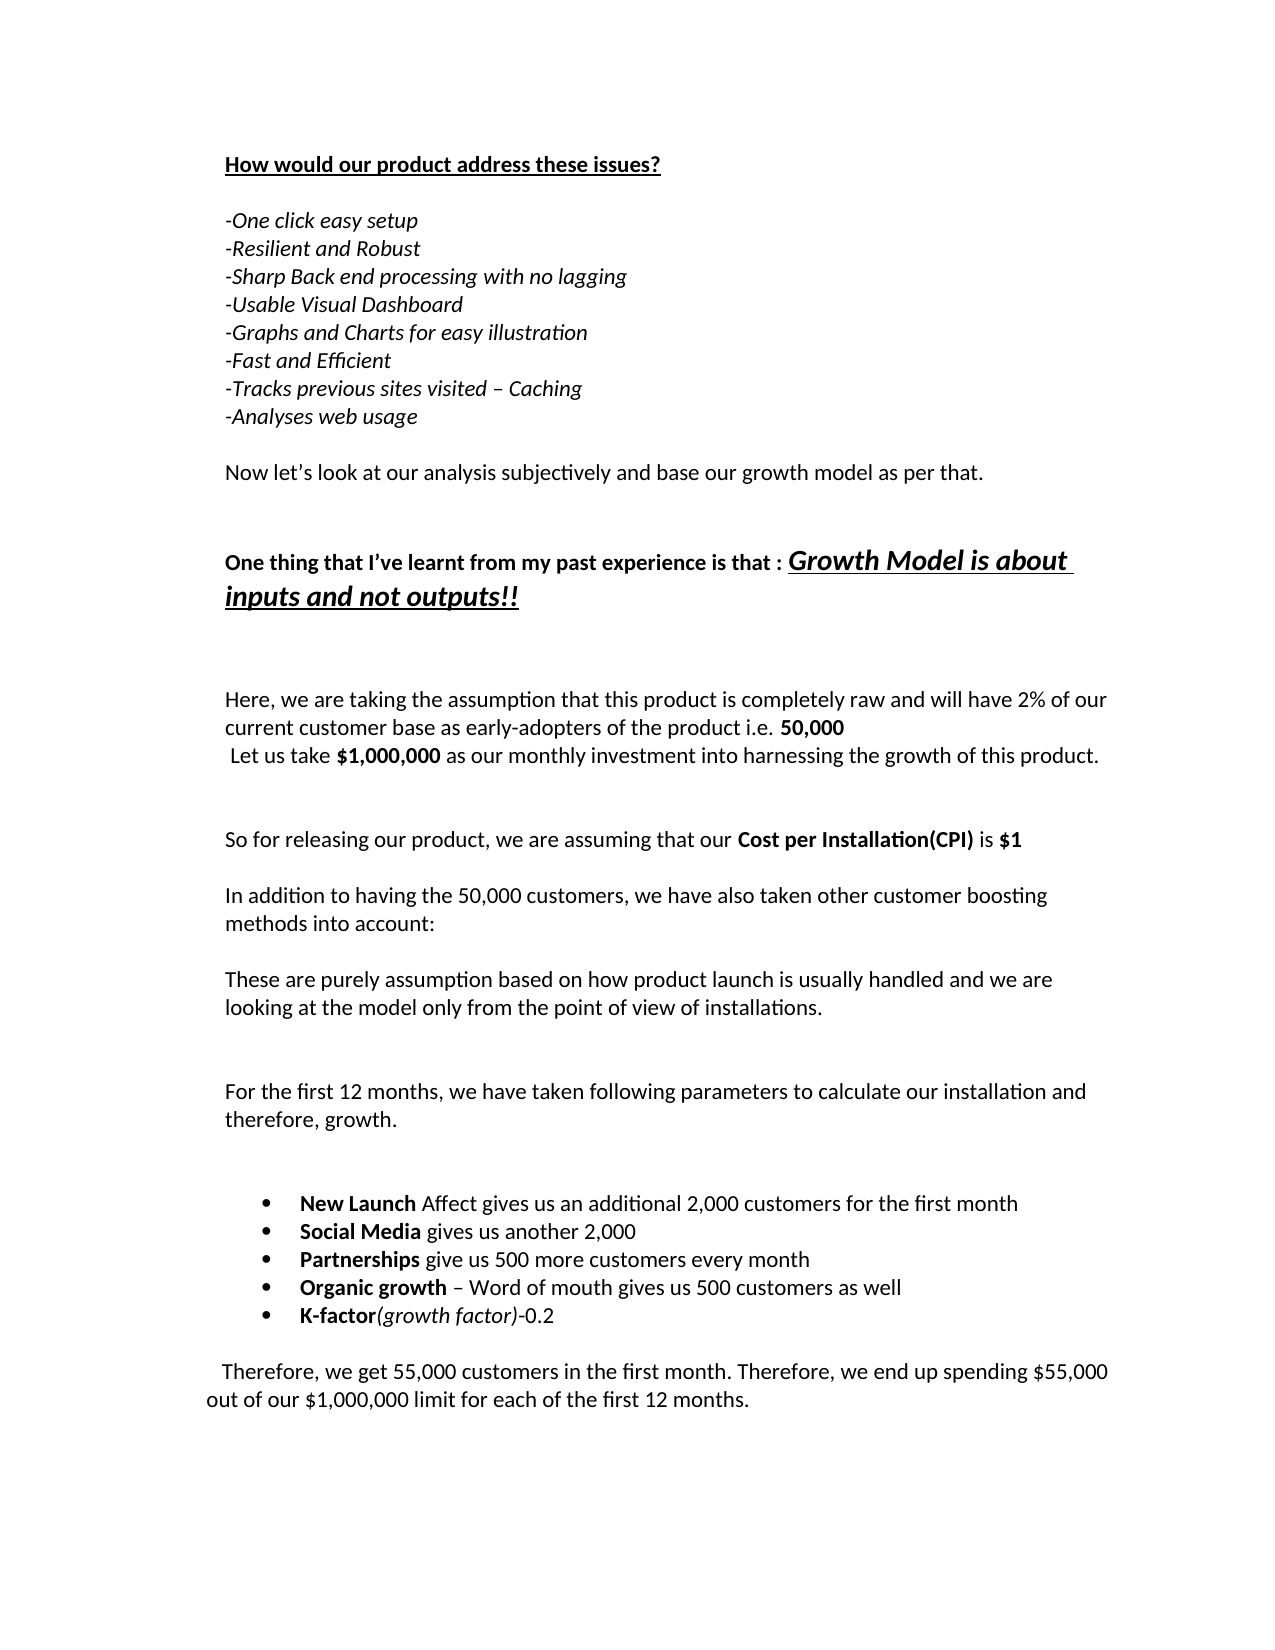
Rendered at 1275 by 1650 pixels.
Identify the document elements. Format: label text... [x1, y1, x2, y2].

text -Fast and Efficient [225, 346, 1125, 374]
list New Launch Affect gives us an additional 2,000 customers for the first month [262, 1189, 1125, 1217]
text -Resilient and Robust [225, 234, 1125, 262]
text In addition to having the 50,000 customers, we have also taken other customer boosting methods into account: [225, 881, 1125, 937]
text One thing that I’ve learnt from my past experience is that : Growth Model is about inputs and not outputs!! [225, 542, 1125, 613]
text These are purely assumption based on how product launch is usually handled and we are looking at the model only from the point of view of installations. [225, 965, 1125, 1021]
text -Usable Visual Dashboard [225, 290, 1125, 318]
list K-factor(growth factor)-0.2 [262, 1301, 1125, 1329]
text -Analyses web usage [225, 402, 1125, 430]
text Now let’s look at our analysis subjectively and base our growth model as per that. [225, 458, 1125, 486]
list Therefore, we get 55,000 customers in the first month. Therefore, we end up spending $55,000 out of our $1,000,000 limit for each of the first 12 months. [206, 1357, 1125, 1413]
text -One click easy setup [225, 206, 1125, 234]
text -Graphs and Charts for easy illustration [225, 318, 1125, 346]
text Let us take $1,000,000 as our monthly investment into harnessing the growth of this product. [225, 741, 1125, 769]
text -Tracks previous sites visited – Caching [225, 374, 1125, 402]
list Social Media gives us another 2,000 [262, 1217, 1125, 1245]
text So for releasing our product, we are assuming that our Cost per Installation(CPI) is $1 [225, 825, 1125, 853]
text For the first 12 months, we have taken following parameters to calculate our installation and therefore, growth. [225, 1077, 1125, 1133]
list Partnerships give us 500 more customers every month [262, 1245, 1125, 1273]
list Organic growth – Word of mouth gives us 500 customers as well [262, 1273, 1125, 1301]
text -Sharp Back end processing with no lagging [225, 262, 1125, 290]
text How would our product address these issues? [225, 150, 1125, 178]
text Here, we are taking the assumption that this product is completely raw and will have 2% of our current customer base as early-adopters of the product i.e. 50,000 [225, 685, 1125, 741]
